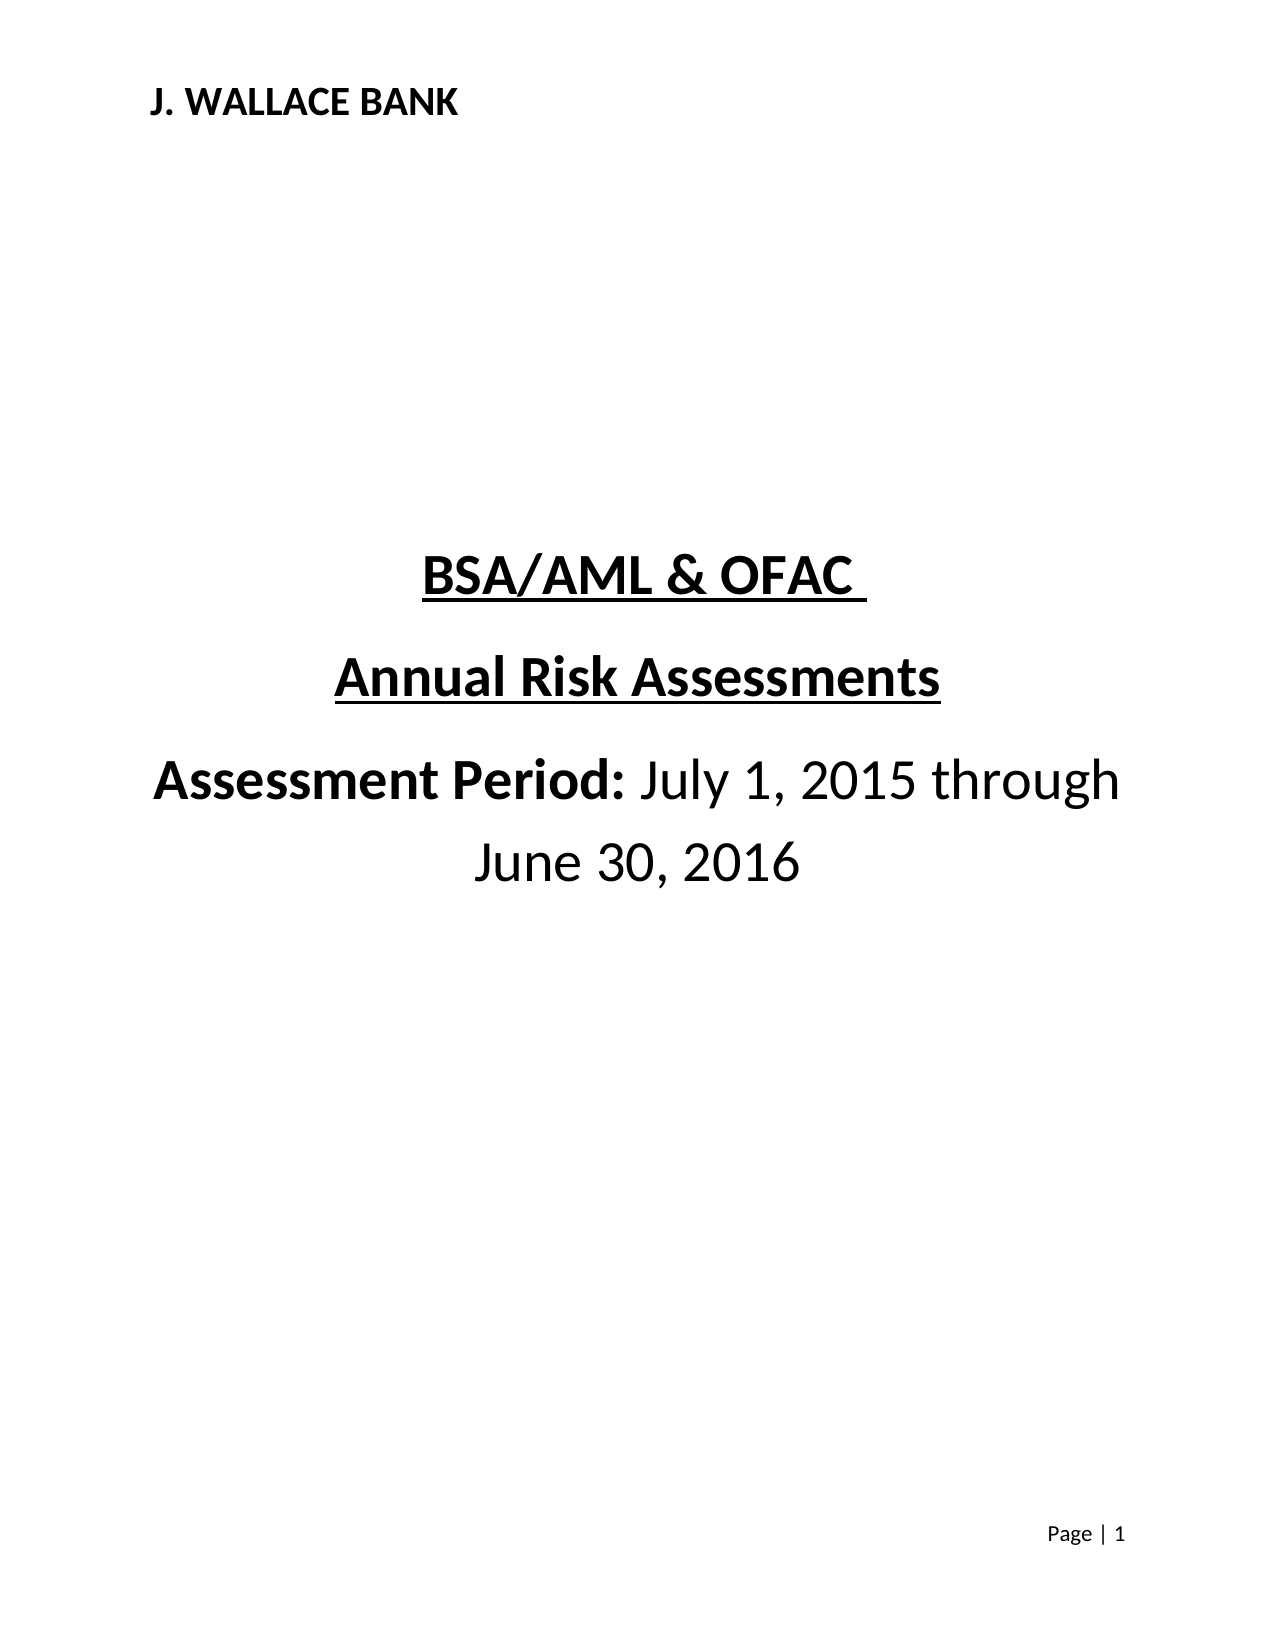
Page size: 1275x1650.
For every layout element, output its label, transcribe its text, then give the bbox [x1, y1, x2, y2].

text Assessment Period: July 1, 2015 through June 30, 2016 [150, 743, 1125, 896]
text BSA/AML & OFAC [150, 537, 1125, 609]
text Annual Risk Assessments [150, 640, 1125, 711]
